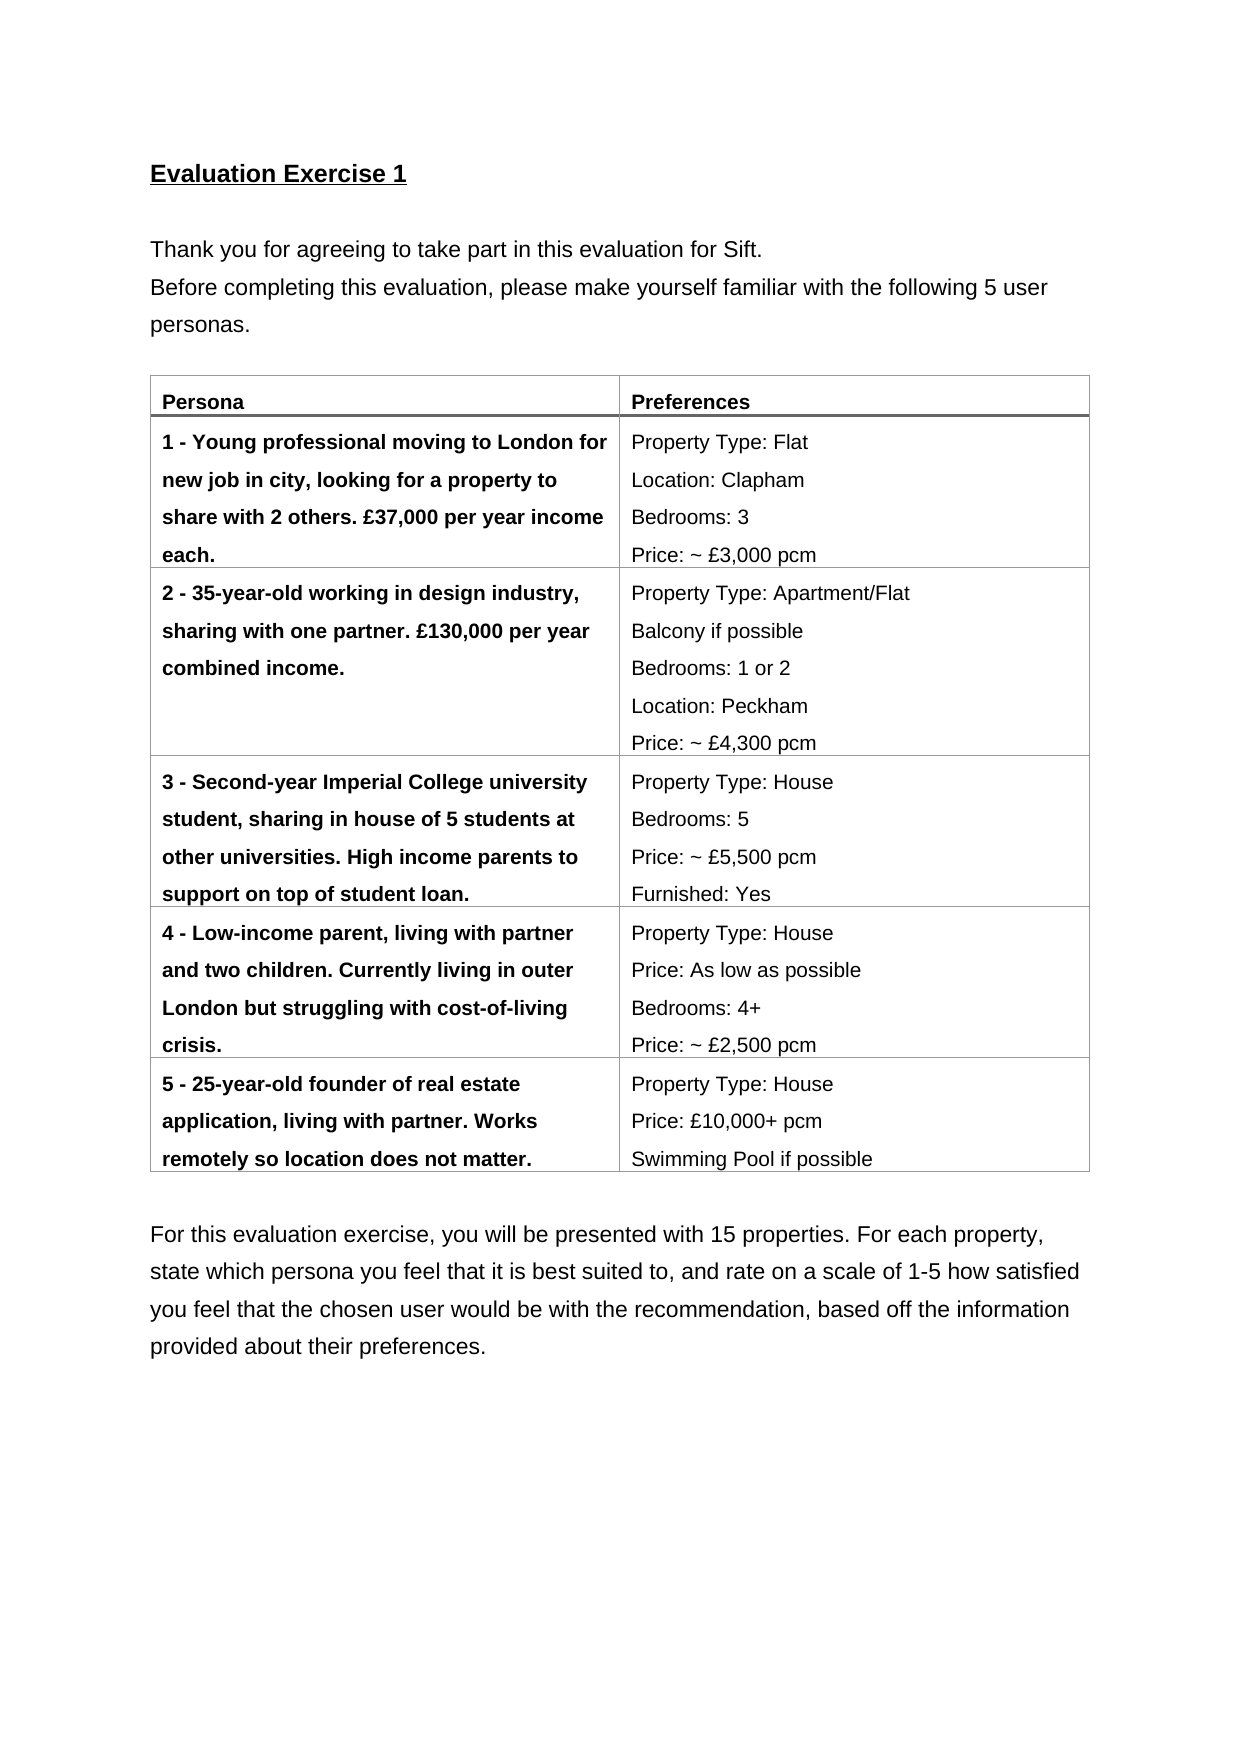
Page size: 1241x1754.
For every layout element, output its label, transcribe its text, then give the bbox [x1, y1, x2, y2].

table_cell Property Type: Flat Location: Clapham Bedrooms: 3 Price: ~ £3,000 pcm [620, 417, 1089, 567]
table_header Preferences [620, 376, 1089, 413]
table_cell Property Type: House Price: As low as possible Bedrooms: 4+ Price: ~ £2,500 pcm [620, 907, 1089, 1057]
text Before completing this evaluation, please make yourself familiar with the following 5 user personas. [150, 262, 1090, 337]
table_cell 1 - Young professional moving to London for new job in city, looking for a property to share with 2 others. £37,000 per year income each. [151, 417, 619, 567]
text For this evaluation exercise, you will be presented with 15 properties. For each property, state which persona you feel that it is best suited to, and rate on a scale of 1-5 how satisfied you feel that the chosen user would be with the recommendation, based off the information provided about their preferences. [150, 1209, 1090, 1359]
text Evaluation Exercise 1 [150, 150, 1090, 187]
table_cell Property Type: Apartment/Flat Balcony if possible Bedrooms: 1 or 2 Location: Peckham Price: ~ £4,300 pcm [620, 568, 1089, 755]
text Thank you for agreeing to take part in this evaluation for Sift. [150, 225, 1090, 262]
table_header Persona [151, 376, 619, 413]
table_cell 4 - Low-income parent, living with partner and two children. Currently living in outer London but struggling with cost-of-living crisis. [151, 907, 619, 1057]
table_cell Property Type: House Price: £10,000+ pcm Swimming Pool if possible [620, 1058, 1089, 1171]
table_cell 3 - Second-year Imperial College university student, sharing in house of 5 students at other universities. High income parents to support on top of student loan. [151, 756, 619, 906]
table_cell 5 - 25-year-old founder of real estate application, living with partner. Works remotely so location does not matter. [151, 1058, 619, 1171]
table_cell 2 - 35-year-old working in design industry, sharing with one partner. £130,000 per year combined income. [151, 568, 619, 755]
table_cell Property Type: House Bedrooms: 5 Price: ~ £5,500 pcm Furnished: Yes [620, 756, 1089, 906]
